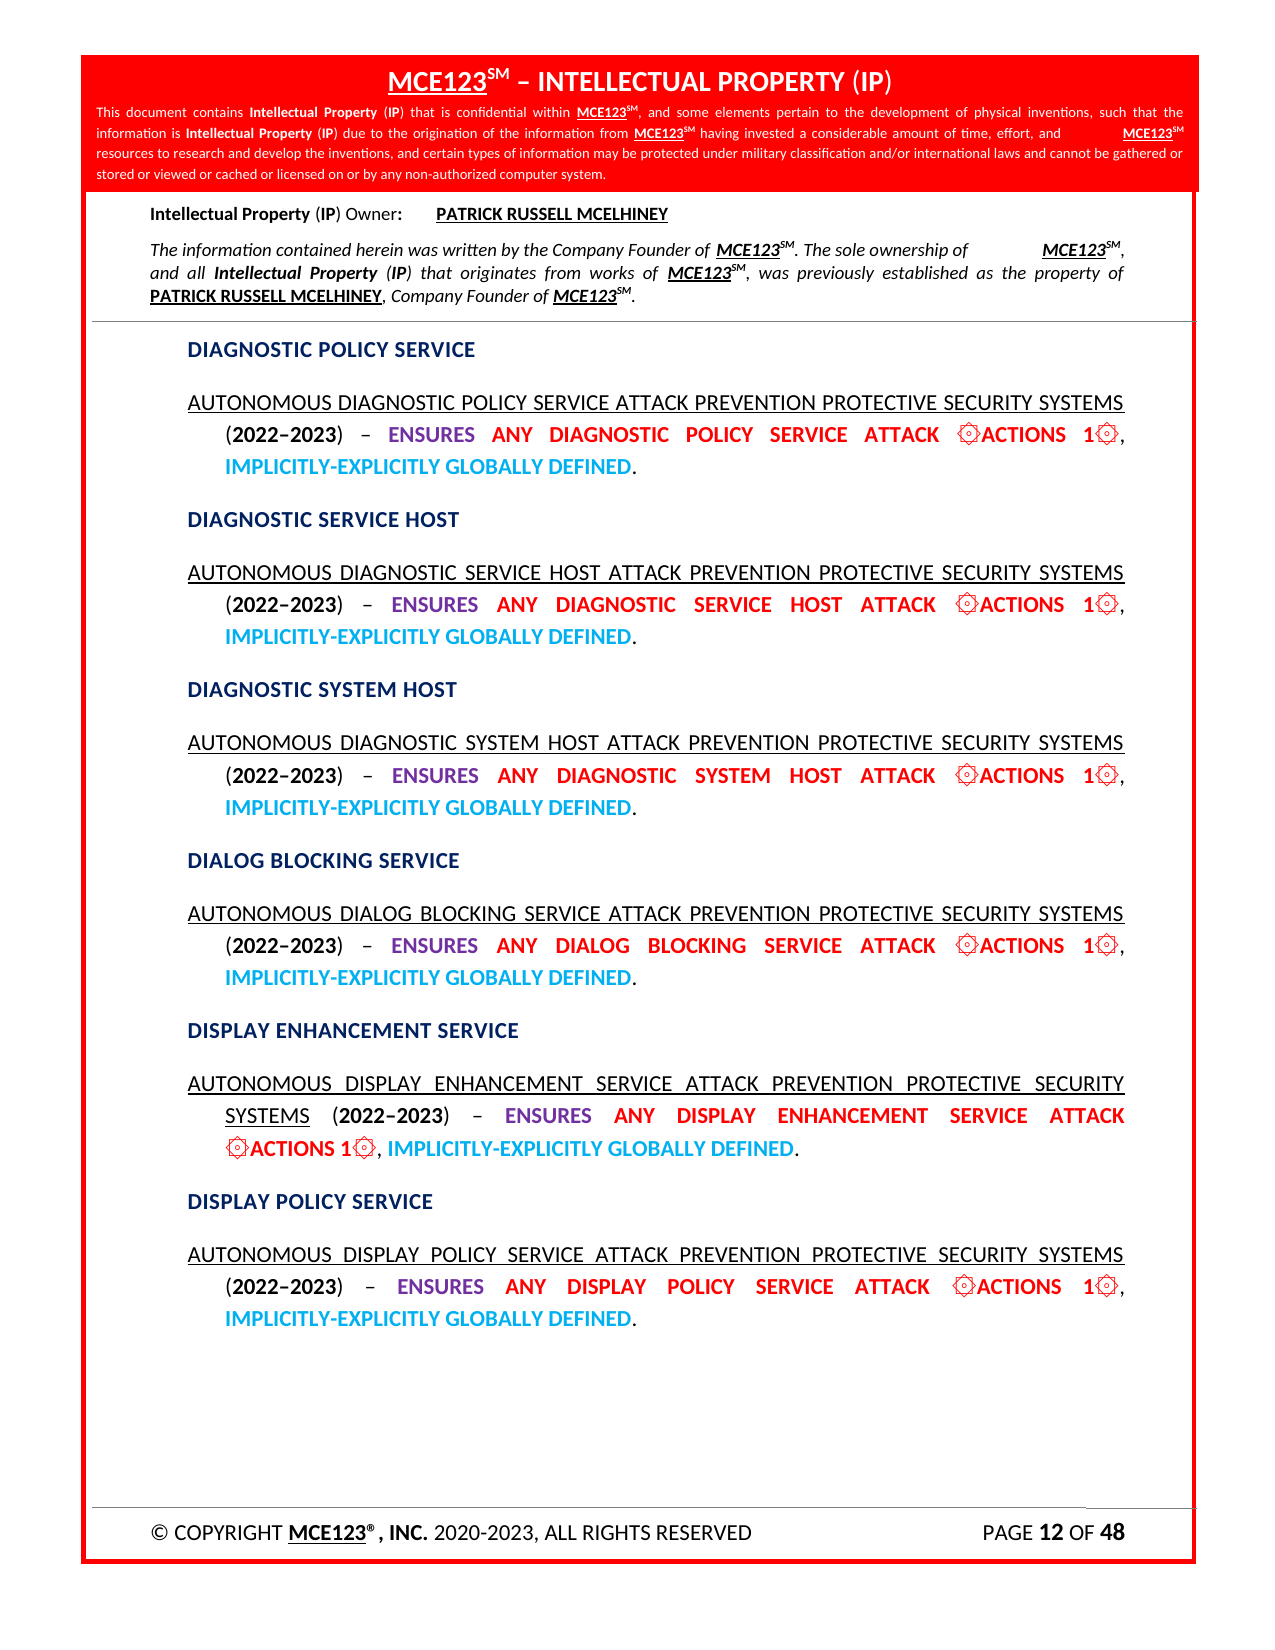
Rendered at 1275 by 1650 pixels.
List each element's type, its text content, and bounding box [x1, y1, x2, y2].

text AUTONOMOUS DIAGNOSTIC POLICY SERVICE ATTACK PREVENTION PROTECTIVE SECURITY SYSTEMS (2022–2023) – ENSURES ANY DIAGNOSTIC POLICY SERVICE ATTACK ۞ACTIONS 1۞, IMPLICITLY-EXPLICITLY GLOBALLY DEFINED. [187, 388, 1125, 412]
text AUTONOMOUS DISPLAY ENHANCEMENT SERVICE ATTACK PREVENTION PROTECTIVE SECURITY SYSTEMS (2022–2023) – ENSURES ANY DISPLAY ENHANCEMENT SERVICE ATTACK ۞ACTIONS 1۞, IMPLICITLY-EXPLICITLY GLOBALLY DEFINED. [187, 1094, 1125, 1162]
text DISPLAY ENHANCEMENT SERVICE [187, 1016, 1125, 1044]
text DIAGNOSTIC POLICY SERVICE [187, 335, 1125, 363]
text AUTONOMOUS DIALOG BLOCKING SERVICE ATTACK PREVENTION PROTECTIVE SECURITY SYSTEMS (2022–2023) – ENSURES ANY DIALOG BLOCKING SERVICE ATTACK ۞ACTIONS 1۞, IMPLICITLY-EXPLICITLY GLOBALLY DEFINED. [187, 924, 1125, 991]
text DIAGNOSTIC SYSTEM HOST [187, 676, 1125, 703]
text AUTONOMOUS DIAGNOSTIC POLICY SERVICE ATTACK PREVENTION PROTECTIVE SECURITY SYSTEMS (2022–2023) – ENSURES ANY DIAGNOSTIC POLICY SERVICE ATTACK ۞ACTIONS 1۞, IMPLICITLY-EXPLICITLY GLOBALLY DEFINED. [187, 413, 1125, 480]
text AUTONOMOUS DIAGNOSTIC SERVICE HOST ATTACK PREVENTION PROTECTIVE SECURITY SYSTEMS (2022–2023) – ENSURES ANY DIAGNOSTIC SERVICE HOST ATTACK ۞ACTIONS 1۞, IMPLICITLY-EXPLICITLY GLOBALLY DEFINED. [187, 583, 1125, 651]
text AUTONOMOUS DIAGNOSTIC SYSTEM HOST ATTACK PREVENTION PROTECTIVE SECURITY SYSTEMS (2022–2023) – ENSURES ANY DIAGNOSTIC SYSTEM HOST ATTACK ۞ACTIONS 1۞, IMPLICITLY-EXPLICITLY GLOBALLY DEFINED. [187, 728, 1125, 753]
text AUTONOMOUS DISPLAY POLICY SERVICE ATTACK PREVENTION PROTECTIVE SECURITY SYSTEMS (2022–2023) – ENSURES ANY DISPLAY POLICY SERVICE ATTACK ۞ACTIONS 1۞, IMPLICITLY-EXPLICITLY GLOBALLY DEFINED. [187, 1240, 1125, 1264]
text AUTONOMOUS DIAGNOSTIC SERVICE HOST ATTACK PREVENTION PROTECTIVE SECURITY SYSTEMS (2022–2023) – ENSURES ANY DIAGNOSTIC SERVICE HOST ATTACK ۞ACTIONS 1۞, IMPLICITLY-EXPLICITLY GLOBALLY DEFINED. [187, 558, 1125, 582]
text AUTONOMOUS DISPLAY POLICY SERVICE ATTACK PREVENTION PROTECTIVE SECURITY SYSTEMS (2022–2023) – ENSURES ANY DISPLAY POLICY SERVICE ATTACK ۞ACTIONS 1۞, IMPLICITLY-EXPLICITLY GLOBALLY DEFINED. [187, 1265, 1125, 1332]
text DIALOG BLOCKING SERVICE [187, 846, 1125, 874]
text AUTONOMOUS DISPLAY ENHANCEMENT SERVICE ATTACK PREVENTION PROTECTIVE SECURITY SYSTEMS (2022–2023) – ENSURES ANY DISPLAY ENHANCEMENT SERVICE ATTACK ۞ACTIONS 1۞, IMPLICITLY-EXPLICITLY GLOBALLY DEFINED. [187, 1069, 1125, 1093]
text DISPLAY POLICY SERVICE [187, 1187, 1125, 1215]
text AUTONOMOUS DIAGNOSTIC SYSTEM HOST ATTACK PREVENTION PROTECTIVE SECURITY SYSTEMS (2022–2023) – ENSURES ANY DIAGNOSTIC SYSTEM HOST ATTACK ۞ACTIONS 1۞, IMPLICITLY-EXPLICITLY GLOBALLY DEFINED. [187, 754, 1125, 821]
text AUTONOMOUS DIALOG BLOCKING SERVICE ATTACK PREVENTION PROTECTIVE SECURITY SYSTEMS (2022–2023) – ENSURES ANY DIALOG BLOCKING SERVICE ATTACK ۞ACTIONS 1۞, IMPLICITLY-EXPLICITLY GLOBALLY DEFINED. [187, 899, 1125, 923]
text DIAGNOSTIC SERVICE HOST [187, 505, 1125, 533]
